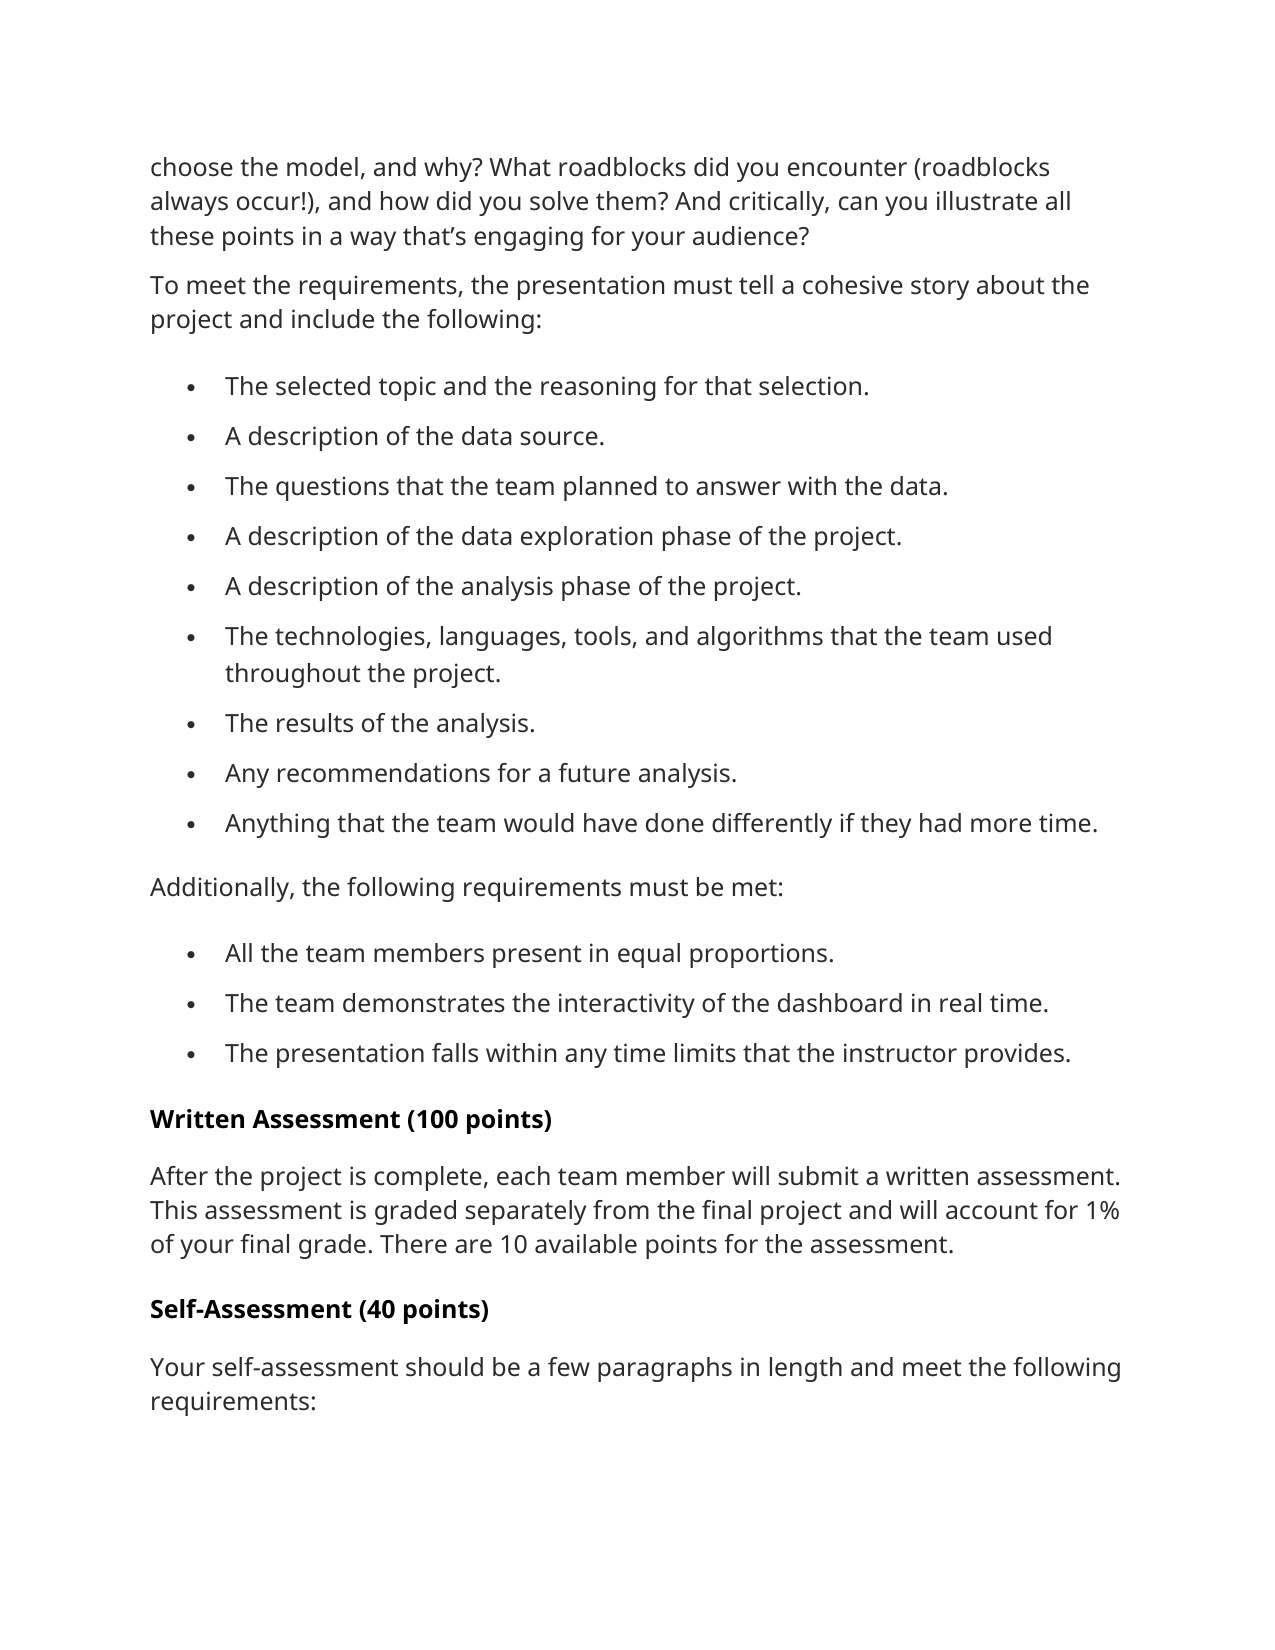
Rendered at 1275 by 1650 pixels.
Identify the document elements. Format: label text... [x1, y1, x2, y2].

list The results of the analysis. [187, 703, 1125, 740]
text Your self-assessment should be a few paragraphs in length and meet the following requirements: [150, 1350, 1125, 1418]
text After the project is complete, each team member will submit a written assessment. This assessment is graded separately from the final project and will account for 1% of your final grade. There are 10 available points for the assessment. [150, 1159, 1125, 1261]
list The selected topic and the reasoning for that selection. [187, 365, 1125, 403]
list A description of the data source. [187, 415, 1125, 453]
list The presentation falls within any time limits that the instructor provides. [187, 1032, 1125, 1070]
list Any recommendations for a future analysis. [187, 753, 1125, 790]
text Written Assessment (100 points) [150, 1101, 1125, 1135]
text Self-Assessment (40 points) [150, 1292, 1125, 1326]
list A description of the analysis phase of the project. [187, 565, 1125, 603]
text Additionally, the following requirements must be met: [150, 869, 1125, 903]
list A description of the data exploration phase of the project. [187, 515, 1125, 553]
list All the team members present in equal proportions. [187, 932, 1125, 970]
text To meet the requirements, the presentation must tell a cohesive story about the project and include the following: [150, 268, 1125, 336]
list The team demonstrates the interactivity of the dashboard in real time. [187, 982, 1125, 1020]
list The questions that the team planned to answer with the data. [187, 465, 1125, 503]
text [150, 150, 1125, 252]
list The technologies, languages, tools, and algorithms that the team used throughout the project. [187, 615, 1125, 690]
list Anything that the team would have done differently if they had more time. [187, 803, 1125, 840]
